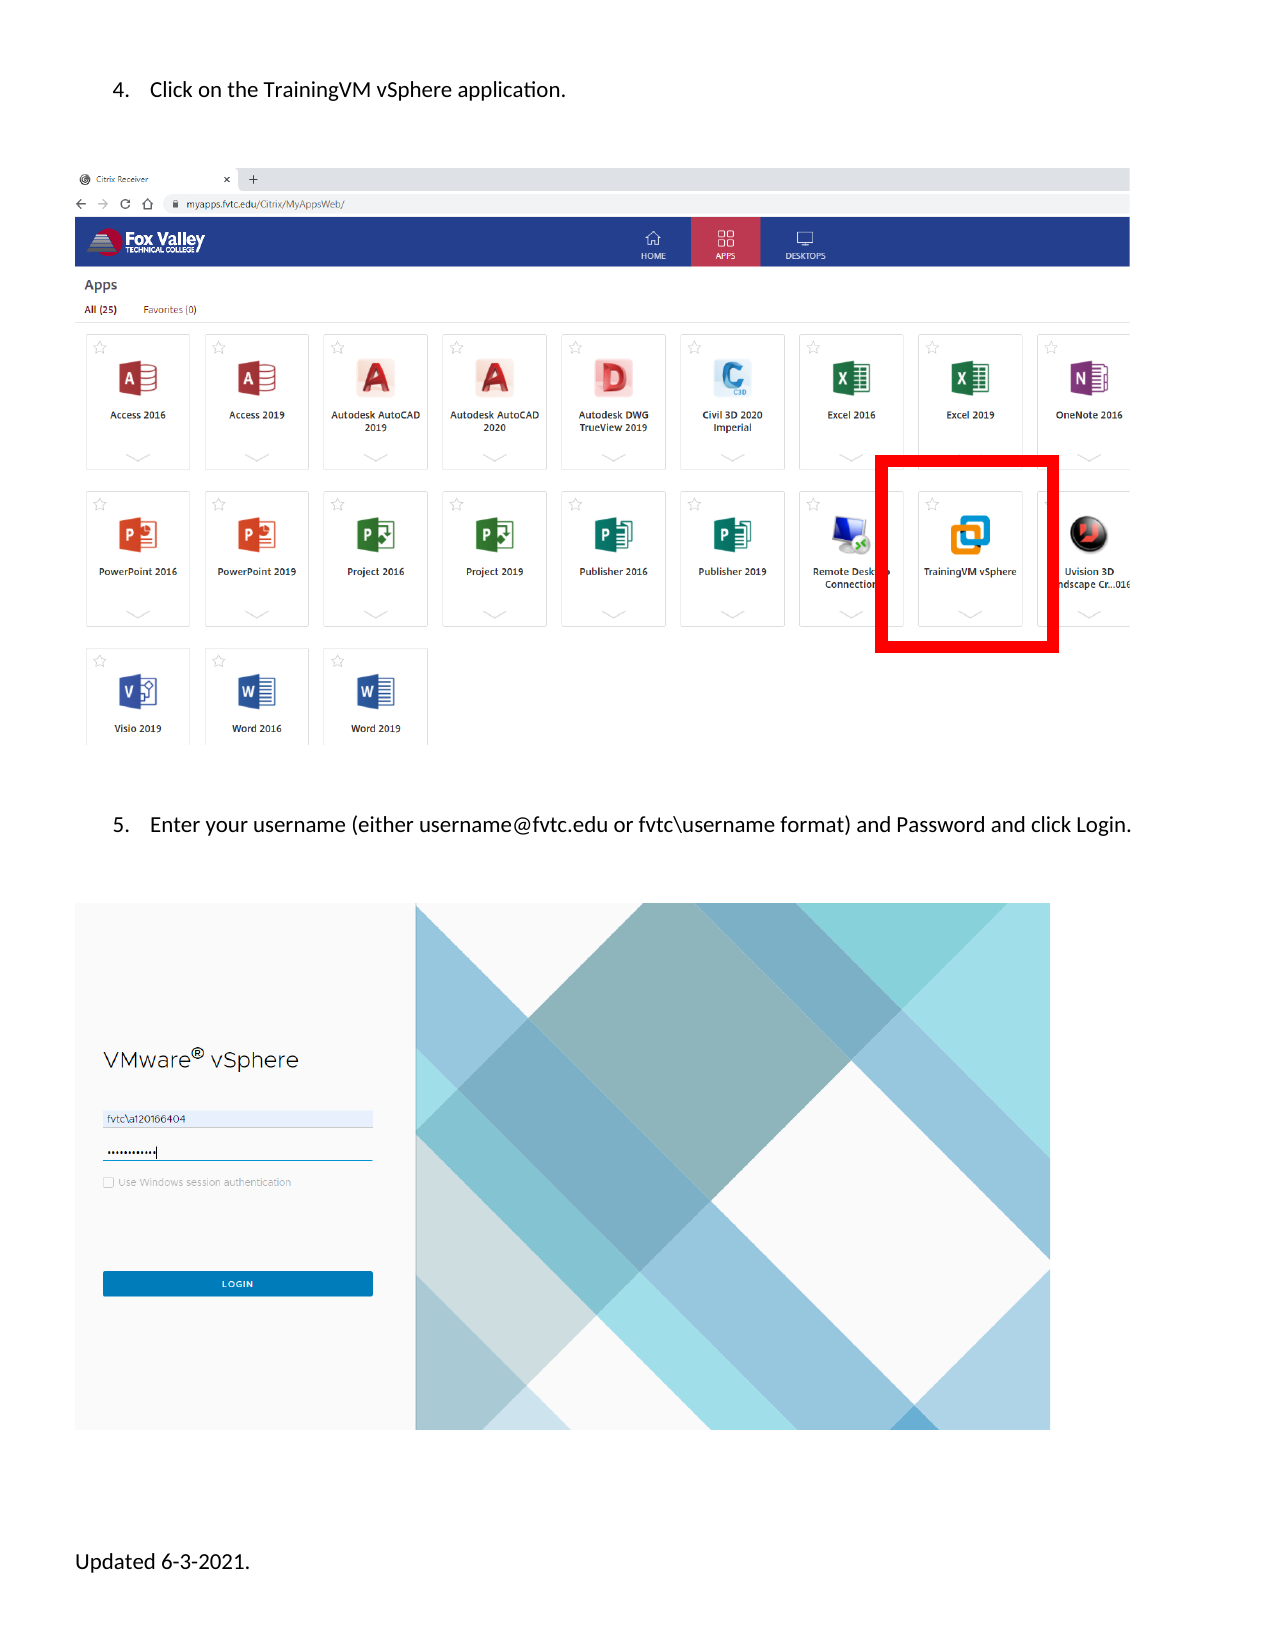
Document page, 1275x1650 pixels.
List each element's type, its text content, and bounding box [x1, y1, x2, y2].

picture [75, 903, 1050, 1430]
list Click on the TrainingVM vSphere application. [112, 75, 1200, 103]
list Enter your username (either username@fvtc.edu or fvtc\username format) and Password and click Login. [112, 810, 1200, 838]
picture [75, 168, 1130, 745]
